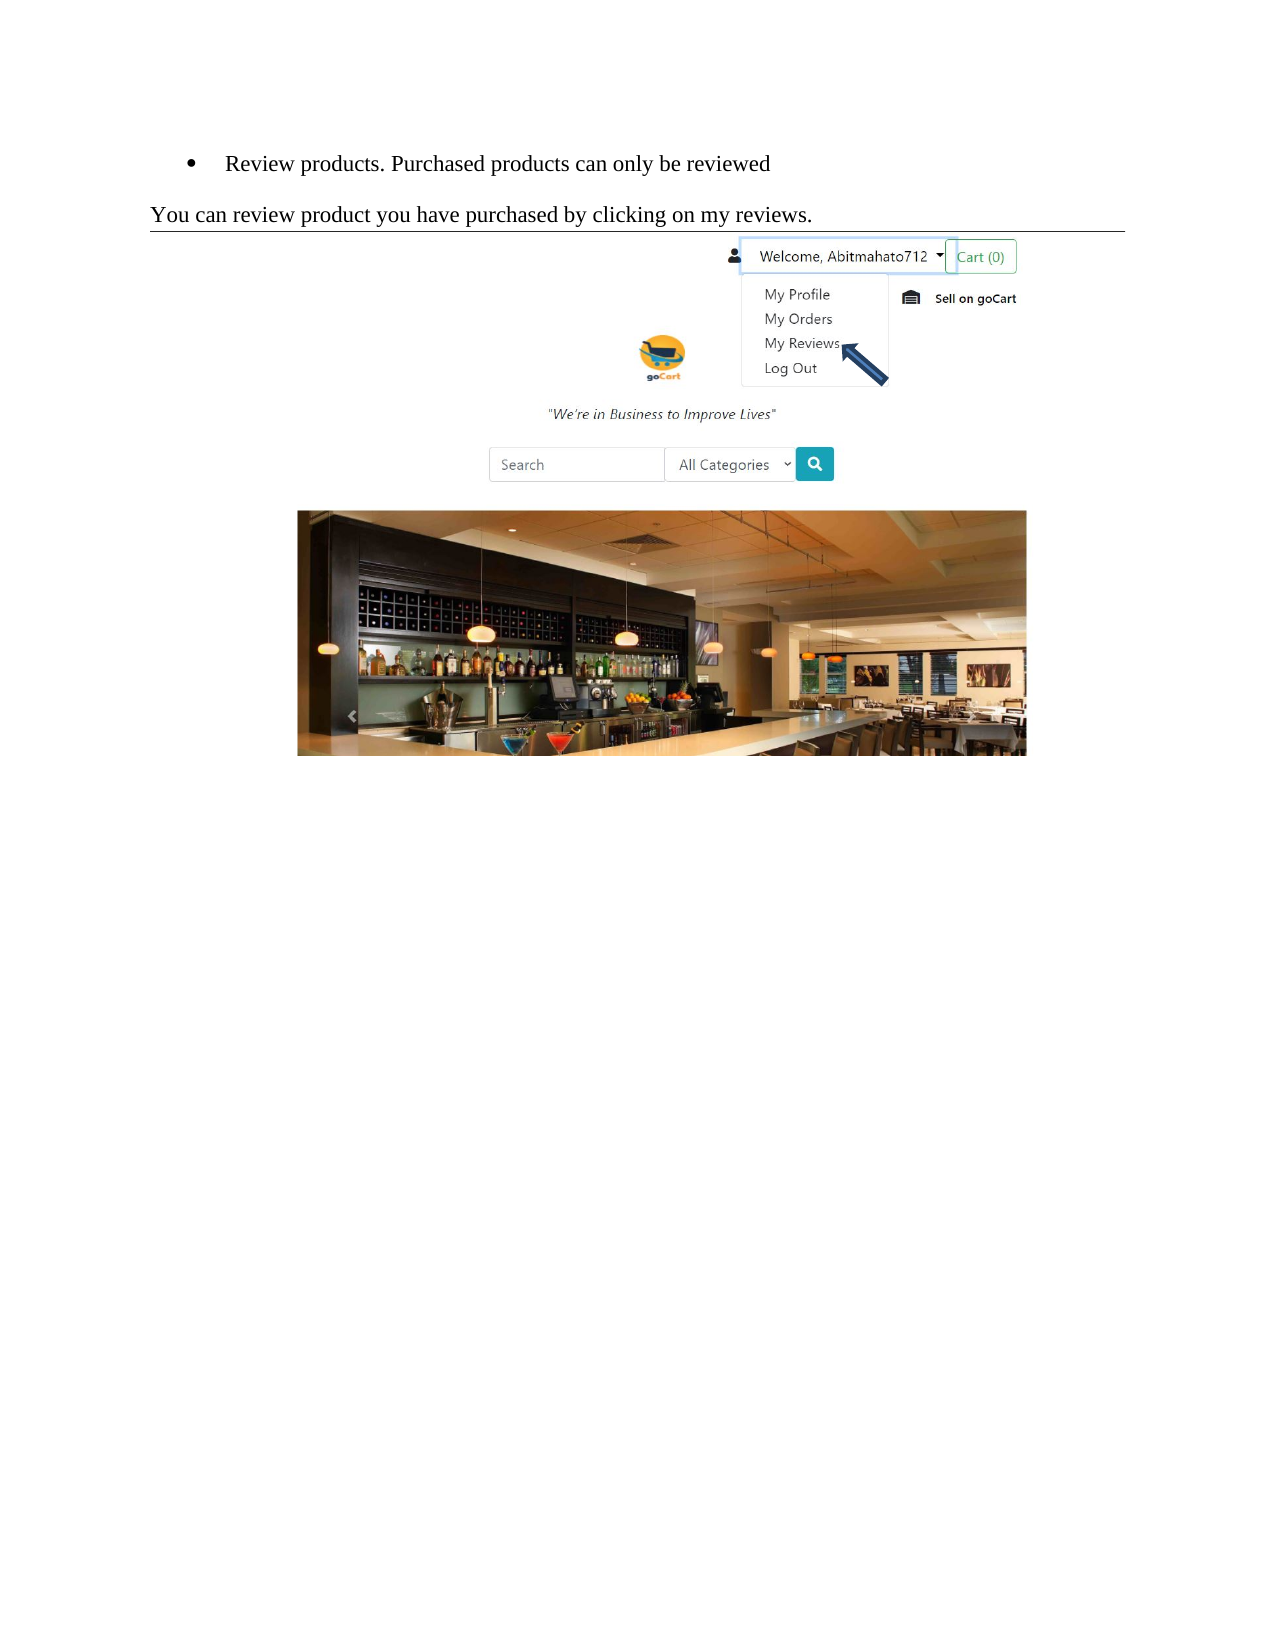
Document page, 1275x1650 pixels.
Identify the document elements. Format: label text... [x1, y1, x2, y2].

picture [150, 231, 1125, 756]
text You can review product you have purchased by clicking on my reviews. [150, 201, 1125, 231]
list Review products. Purchased products can only be reviewed [187, 150, 1125, 176]
